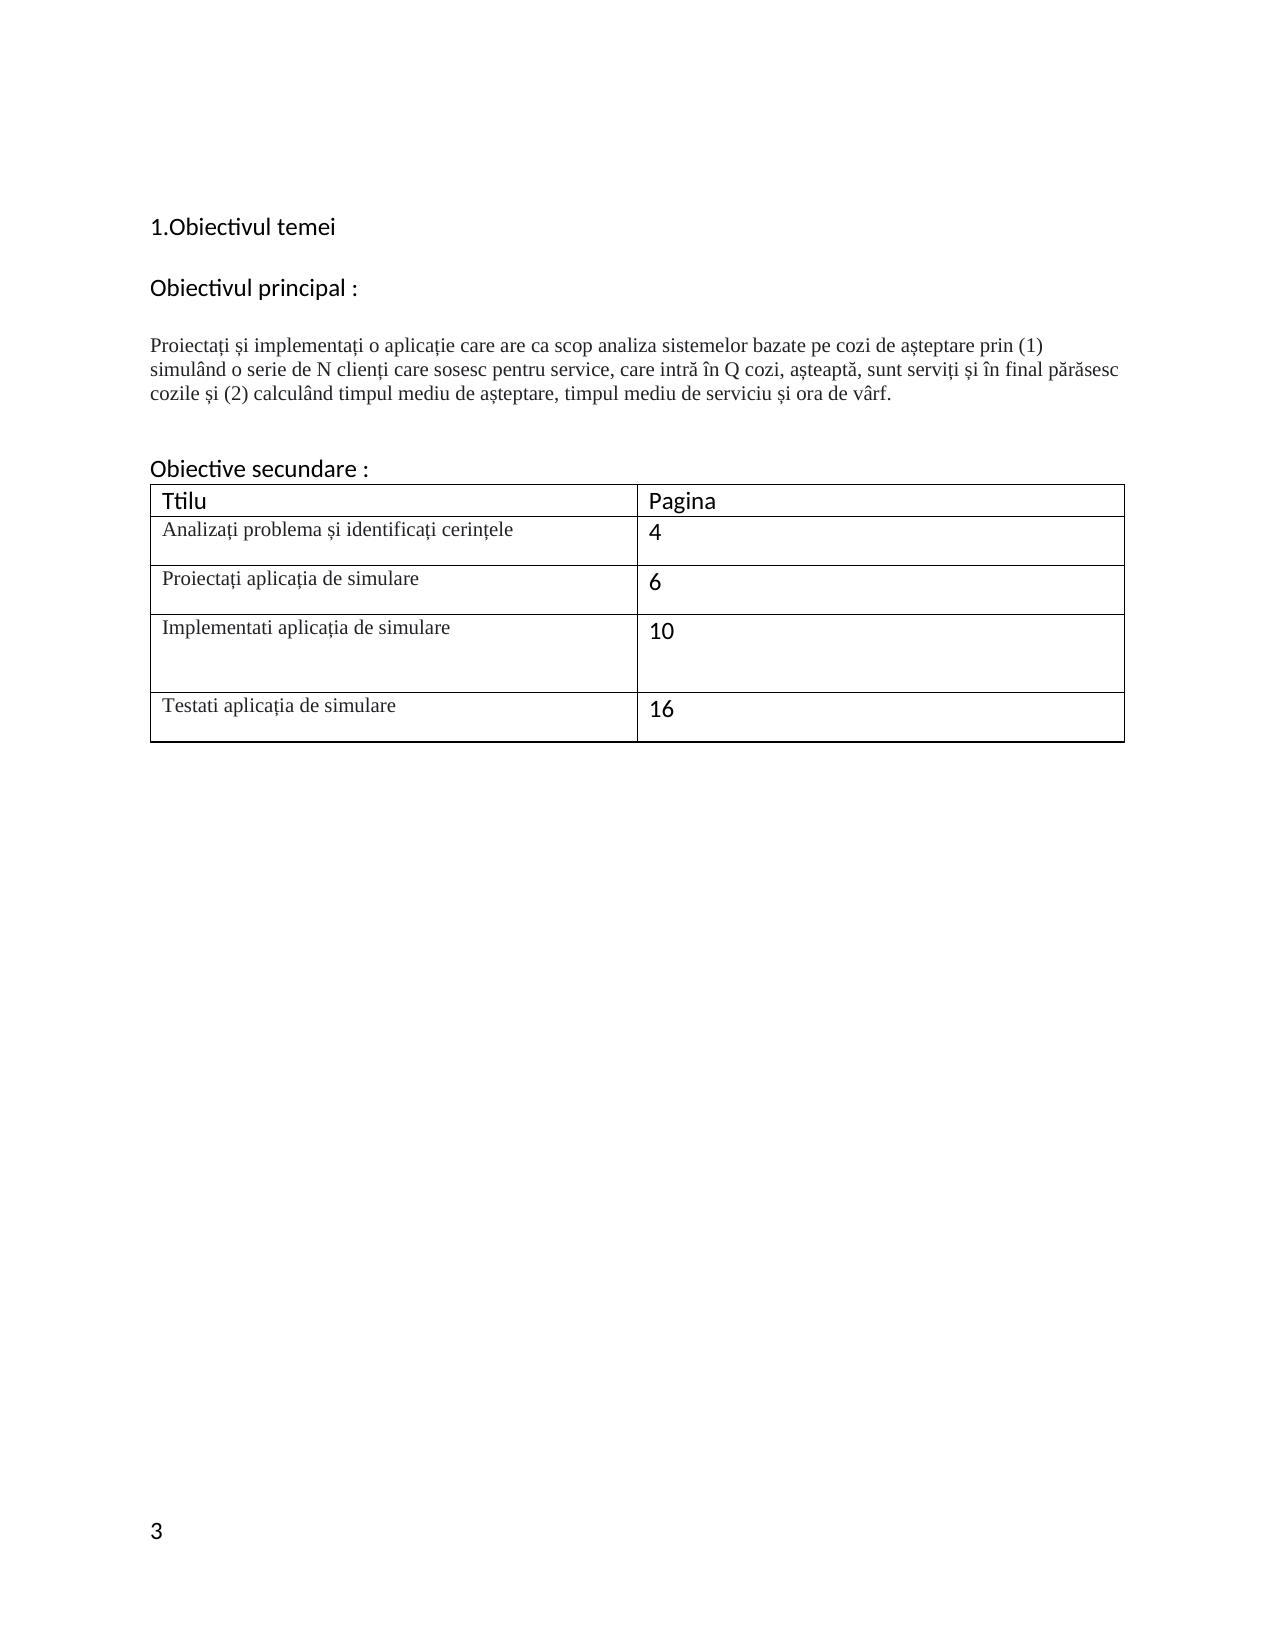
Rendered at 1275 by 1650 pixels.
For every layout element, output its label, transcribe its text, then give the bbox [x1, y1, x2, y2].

text 1.Obiectivul temei [150, 211, 1125, 242]
table_cell 4 [638, 517, 1124, 565]
table_cell Implementati aplicația de simulare [151, 615, 637, 692]
table_cell 10 [638, 615, 1124, 692]
table_cell 6 [638, 566, 1124, 614]
table_cell Analizați problema și identificați cerințele [151, 517, 637, 565]
text Obiective secundare : [150, 453, 1125, 484]
table_cell Testati aplicația de simulare [151, 693, 637, 741]
text Obiectivul principal : [150, 272, 1125, 303]
table_header Pagina [638, 485, 1124, 516]
table_cell Proiectați aplicația de simulare [151, 566, 637, 614]
text Proiectați și implementați o aplicație care are ca scop analiza sistemelor bazate pe cozi de așteptare prin (1) simulând o serie de N clienți care sosesc pentru service, care intră în Q cozi, așteaptă, sunt serviți și în final părăsesc cozile și (2) calculând timpul mediu de așteptare, timpul mediu de serviciu și ora de vârf. [150, 333, 1125, 405]
table_header Ttilu [151, 485, 637, 516]
table_cell 16 [638, 693, 1124, 741]
